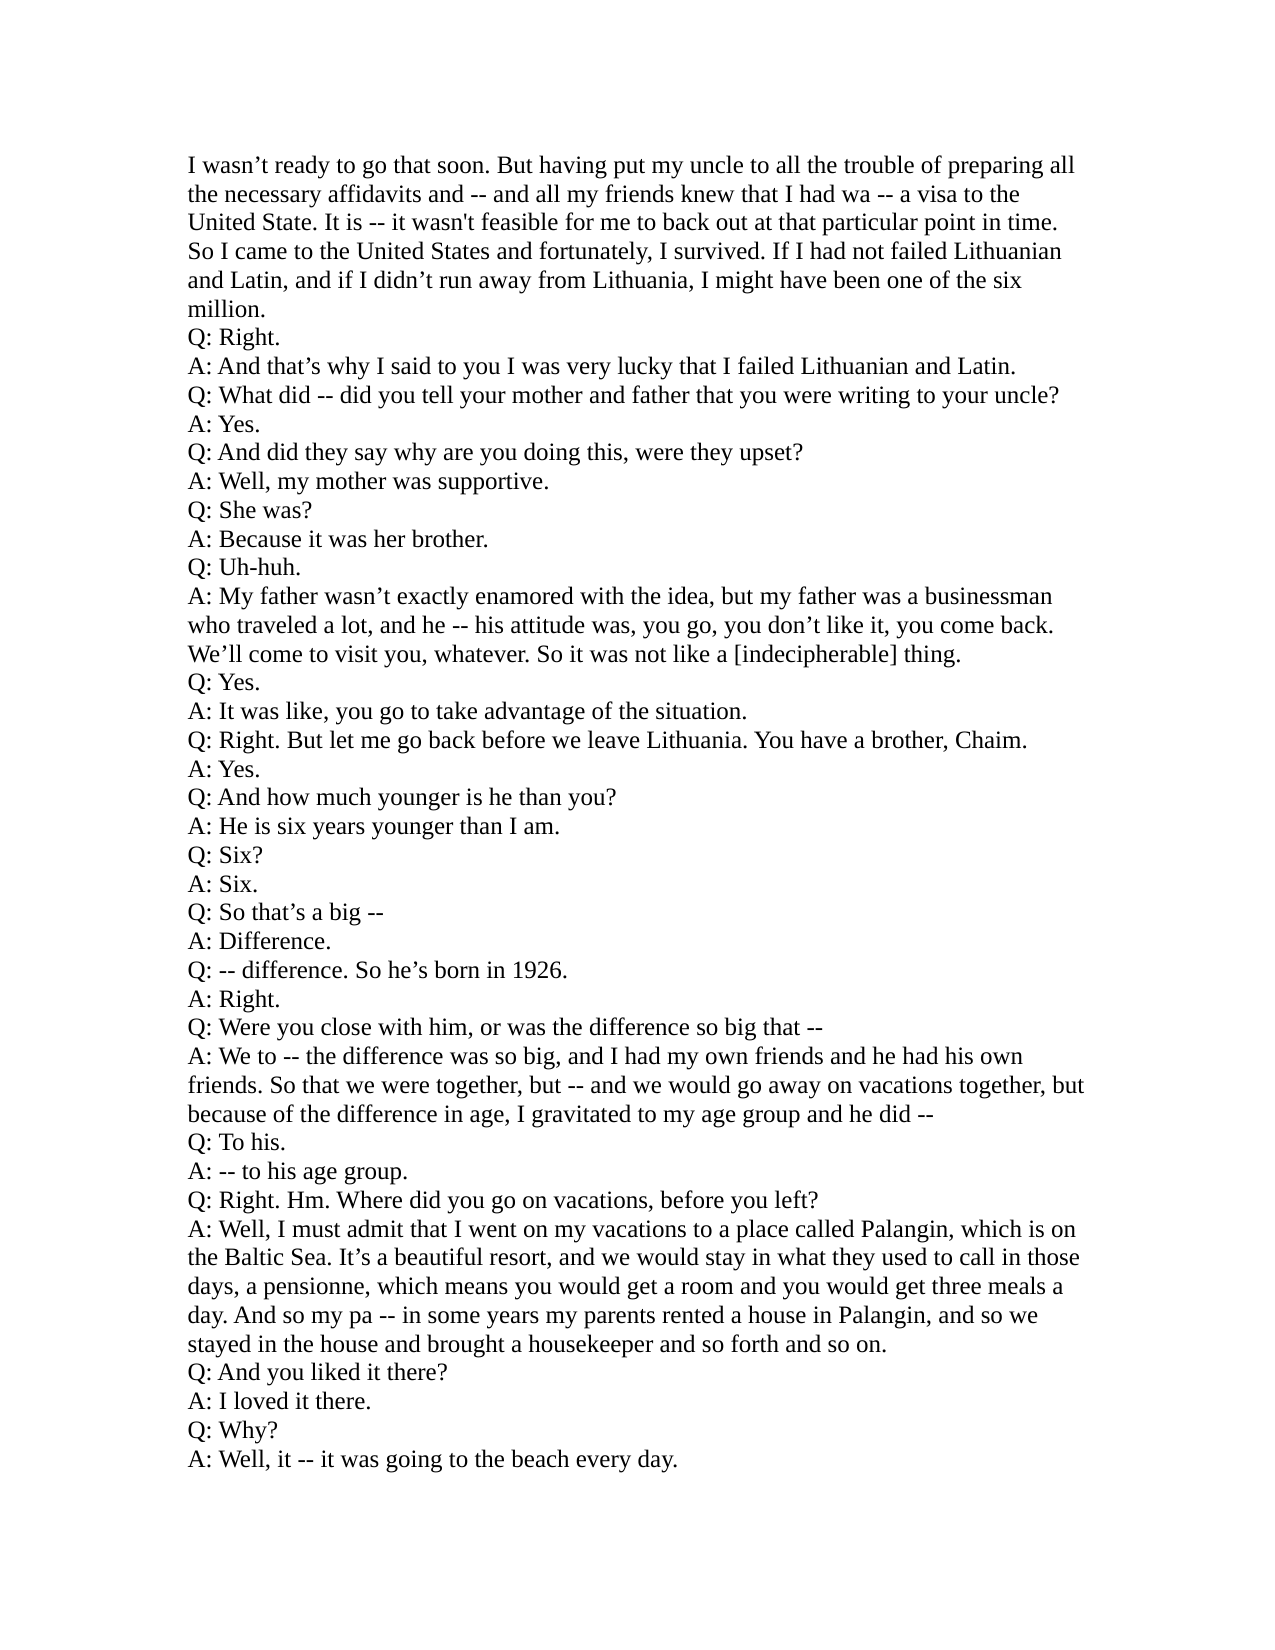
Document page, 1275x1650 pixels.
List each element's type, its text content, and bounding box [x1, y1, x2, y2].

text Q: So that’s a big -- [187, 897, 1087, 926]
text A: Right. [187, 984, 1087, 1012]
text Q: And how much younger is he than you? [187, 782, 1087, 811]
text Q: Six? [187, 840, 1087, 869]
text Q: What did -- did you tell your mother and father that you were writing to your uncle? [187, 380, 1087, 409]
text Q: And you liked it there? [187, 1357, 1087, 1386]
text A: Six. [187, 869, 1087, 897]
text A: Because it was her brother. [187, 524, 1087, 552]
text Q: Right. Hm. Where did you go on vacations, before you left? [187, 1185, 1087, 1214]
text Q: She was? [187, 495, 1087, 524]
text A: Difference. [187, 926, 1087, 955]
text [187, 150, 1087, 322]
text A: Well, it -- it was going to the beach every day. [187, 1444, 1087, 1472]
text A: And that’s why I said to you I was very lucky that I failed Lithuanian and Latin. [187, 351, 1087, 380]
text A: Yes. [187, 409, 1087, 437]
text A: It was like, you go to take advantage of the situation. [187, 696, 1087, 725]
text Q: Yes. [187, 667, 1087, 696]
text A: My father wasn’t exactly enamored with the idea, but my father was a businessman who traveled a lot, and he -- his attitude was, you go, you don’t like it, you come back. We’ll come to visit you, whatever. So it was not like a [indecipherable] thing. [187, 581, 1087, 667]
text A: Well, I must admit that I went on my vacations to a place called Palangin, which is on the Baltic Sea. It’s a beautiful resort, and we would stay in what they used to call in those days, a pensionne, which means you would get a room and you would get three meals a day. And so my pa -- in some years my parents rented a house in Palangin, and so we stayed in the house and brought a housekeeper and so forth and so on. [187, 1214, 1087, 1357]
text A: -- to his age group. [187, 1156, 1087, 1185]
text A: Yes. [187, 754, 1087, 782]
text Q: -- difference. So he’s born in 1926. [187, 955, 1087, 984]
text A: Well, my mother was supportive. [187, 466, 1087, 495]
text Q: Uh-huh. [187, 552, 1087, 581]
text Q: To his. [187, 1127, 1087, 1156]
text Q: Why? [187, 1415, 1087, 1444]
text Q: Were you close with him, or was the difference so big that -- [187, 1012, 1087, 1041]
text A: He is six years younger than I am. [187, 811, 1087, 840]
text A: I loved it there. [187, 1386, 1087, 1415]
text A: We to -- the difference was so big, and I had my own friends and he had his own friends. So that we were together, but -- and we would go away on vacations together, but because of the difference in age, I gravitated to my age group and he did -- [187, 1041, 1087, 1127]
text Q: And did they say why are you doing this, were they upset? [187, 437, 1087, 466]
text Q: Right. [187, 322, 1087, 351]
text Q: Right. But let me go back before we leave Lithuania. You have a brother, Chaim. [187, 725, 1087, 754]
